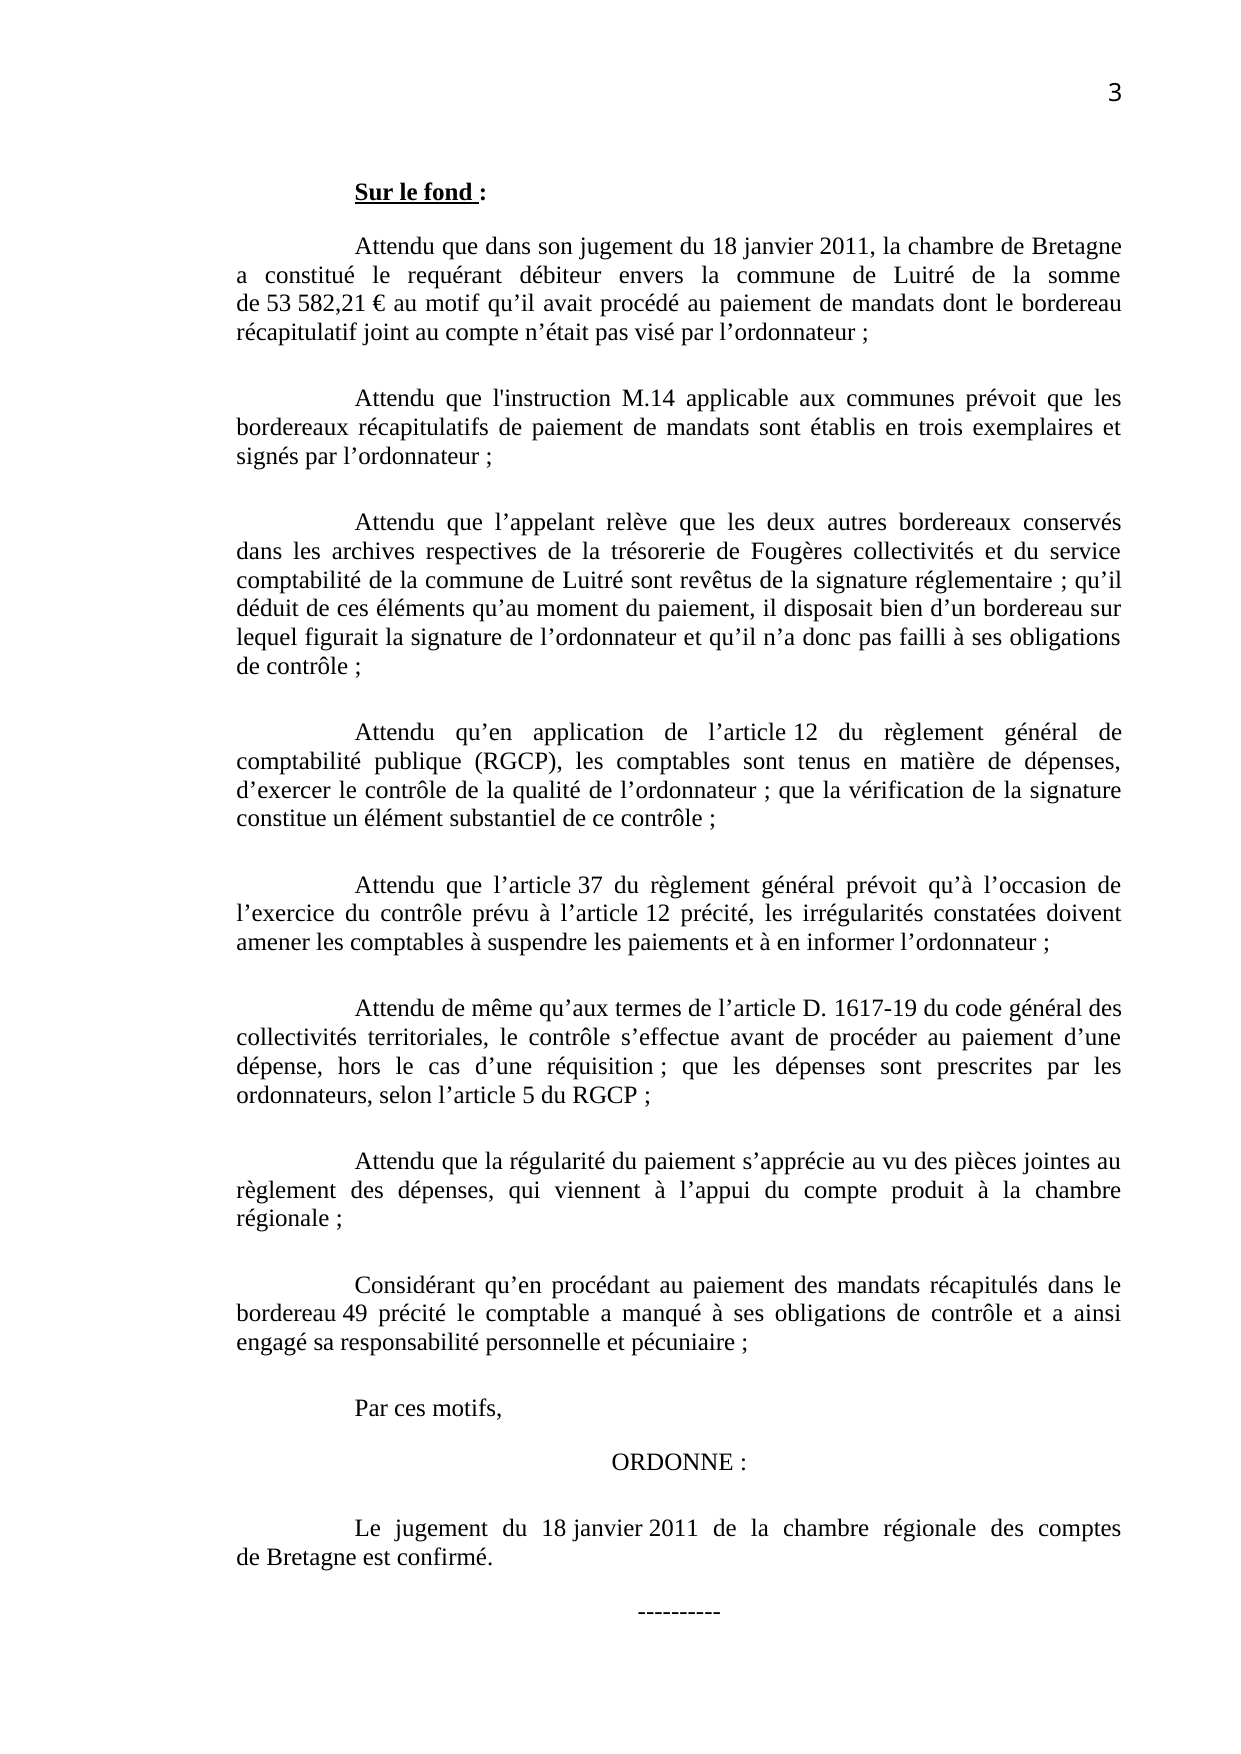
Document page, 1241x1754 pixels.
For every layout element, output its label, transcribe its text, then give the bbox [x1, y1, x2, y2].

text Par ces motifs, [236, 1393, 1122, 1422]
text Attendu que dans son jugement du 18 janvier 2011, la chambre de Bretagne a constitué le requérant débiteur envers la commune de Luitré de la somme de 53 582,21 € au motif qu’il avait procédé au paiement de mandats dont le bordereau récapitulatif joint au compte n’était pas visé par l’ordonnateur ; [236, 231, 1122, 346]
text Attendu que l'instruction M.14 applicable aux communes prévoit que les bordereaux récapitulatifs de paiement de mandats sont établis en trois exemplaires et signés par l’ordonnateur ; [236, 383, 1122, 470]
text Attendu que l’article 37 du règlement général prévoit qu’à l’occasion de l’exercice du contrôle prévu à l’article 12 précité, les irrégularités constatées doivent amener les comptables à suspendre les paiements et à en informer l’ordonnateur ; [236, 870, 1122, 956]
text Attendu que l’appelant relève que les deux autres bordereaux conservés dans les archives respectives de la trésorerie de Fougères collectivités et du service comptabilité de la commune de Luitré sont revêtus de la signature réglementaire ; qu’il déduit de ces éléments qu’au moment du paiement, il disposait bien d’un bordereau sur lequel figurait la signature de l’ordonnateur et qu’il n’a donc pas failli à ses obligations de contrôle ; [236, 507, 1122, 680]
text ---------- [236, 1596, 1122, 1625]
text Attendu que la régularité du paiement s’apprécie au vu des pièces jointes au règlement des dépenses, qui viennent à l’appui du compte produit à la chambre régionale ; [236, 1146, 1122, 1232]
text Sur le fond : [236, 177, 1122, 206]
text Le jugement du 18 janvier 2011 de la chambre régionale des comptes de Bretagne est confirmé. [236, 1513, 1122, 1571]
text Attendu qu’en application de l’article 12 du règlement général de comptabilité publique (RGCP), les comptables sont tenus en matière de dépenses, d’exercer le contrôle de la qualité de l’ordonnateur ; que la vérification de la signature constitue un élément substantiel de ce contrôle ; [236, 717, 1122, 832]
text Attendu de même qu’aux termes de l’article D. 1617-19 du code général des collectivités territoriales, le contrôle s’effectue avant de procéder au paiement d’une dépense, hors le cas d’une réquisition ; que les dépenses sont prescrites par les ordonnateurs, selon l’article 5 du RGCP ; [236, 993, 1122, 1108]
text ORDONNE : [236, 1447, 1122, 1476]
text Considérant qu’en procédant au paiement des mandats récapitulés dans le bordereau 49 précité le comptable a manqué à ses obligations de contrôle et a ainsi engagé sa responsabilité personnelle et pécuniaire ; [236, 1270, 1122, 1356]
